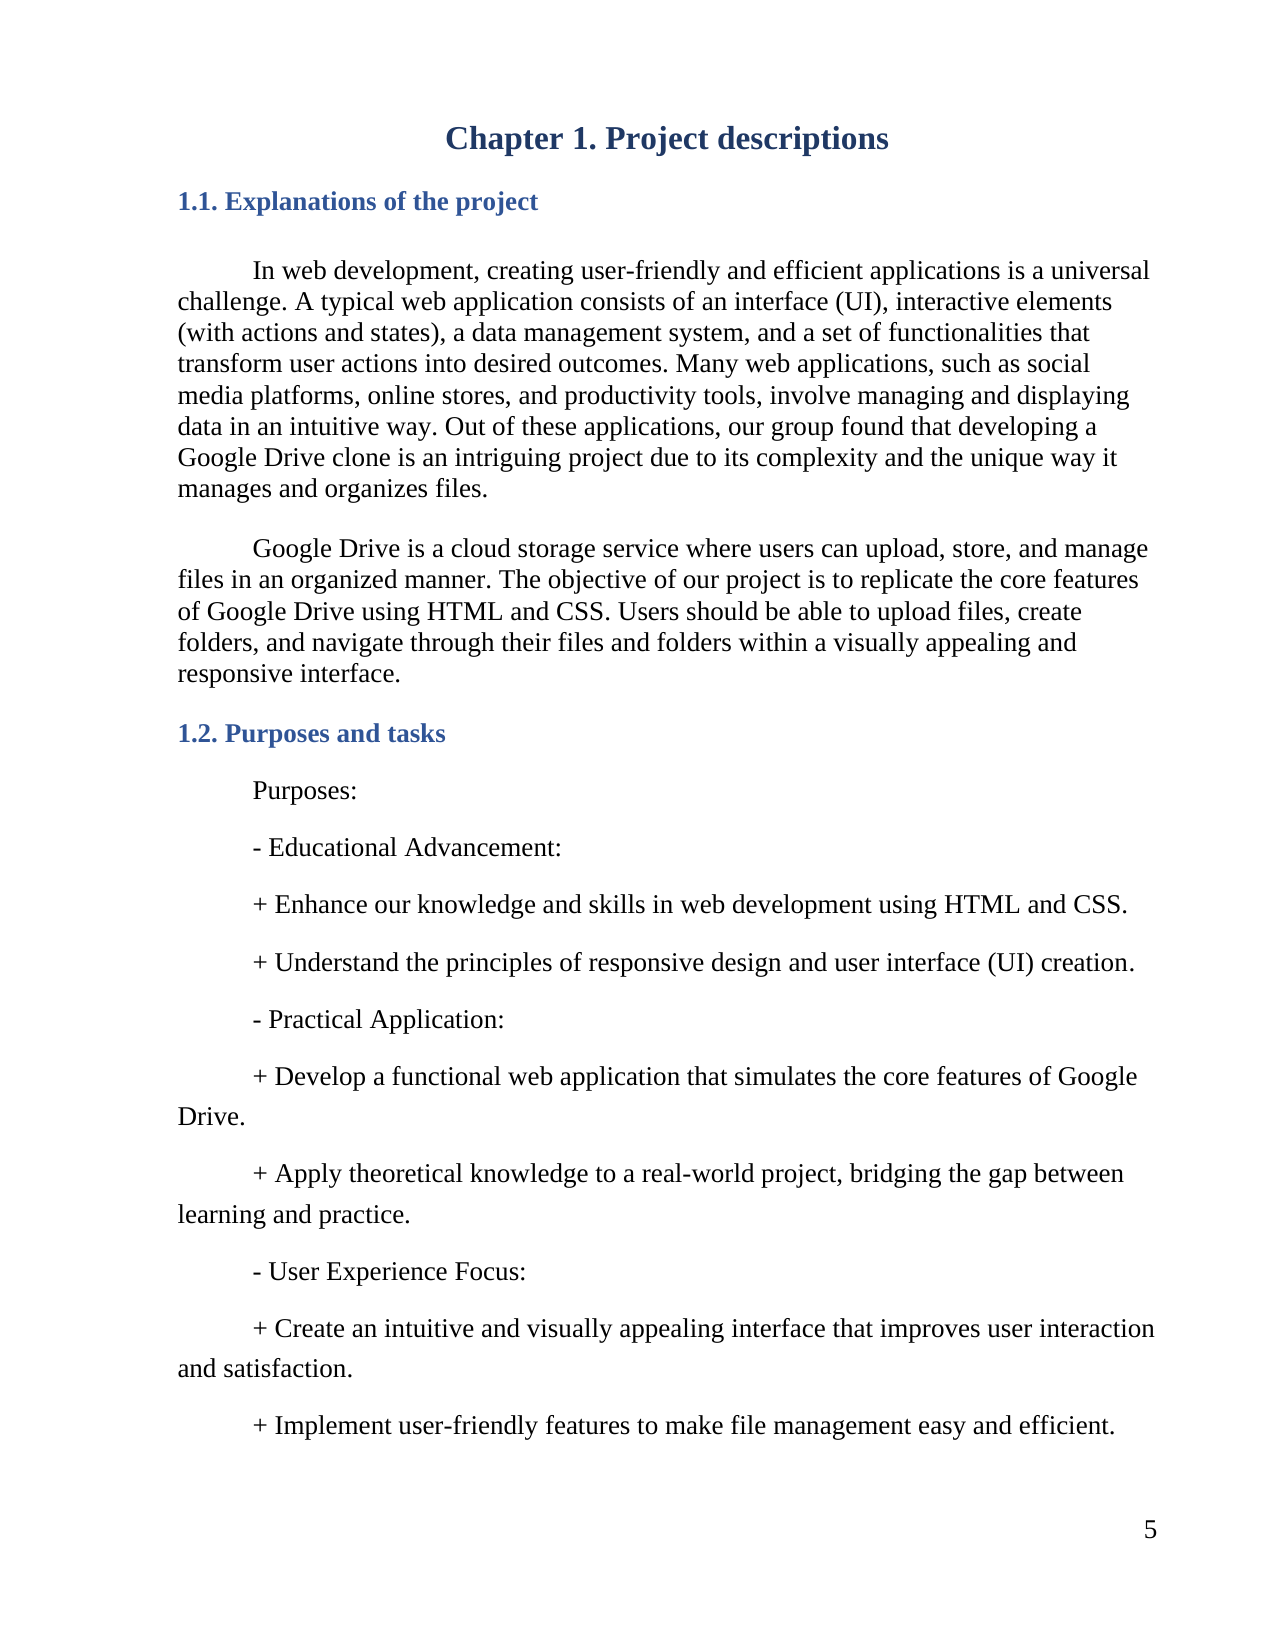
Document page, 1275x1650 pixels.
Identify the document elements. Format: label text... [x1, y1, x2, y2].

text + Create an intuitive and visually appealing interface that improves user interaction and satisfaction. [177, 1312, 1157, 1383]
text - Practical Application: [177, 1003, 1157, 1034]
text + Understand the principles of responsive design and user interface (UI) creation. [177, 946, 1157, 977]
text + Develop a functional web application that simulates the core features of Google Drive. [177, 1060, 1157, 1131]
text In web development, creating user-friendly and efficient applications is a universal challenge. A typical web application consists of an interface (UI), interactive elements (with actions and states), a data management system, and a set of functionalities that transform user actions into desired outcomes. Many web applications, such as social media platforms, online stores, and productivity tools, involve managing and displaying data in an intuitive way. Out of these applications, our group found that developing a Google Drive clone is an intriguing project due to its complexity and the unique way it manages and organizes files. [177, 254, 1157, 503]
text + Enhance our knowledge and skills in web development using HTML and CSS. [177, 889, 1157, 920]
text Google Drive is a cloud storage service where users can upload, store, and manage files in an organized manner. The objective of our project is to replicate the core features of Google Drive using HTML and CSS. Users should be able to upload files, create folders, and navigate through their files and folders within a visually appealing and responsive interface. [177, 532, 1157, 688]
text - Educational Advancement: [177, 832, 1157, 863]
subtitle 1.2. Purposes and tasks [177, 717, 1157, 748]
subtitle 1.1. Explanations of the project [177, 184, 1157, 216]
subtitle Chapter 1. Project descriptions [177, 118, 1157, 156]
text + Implement user-friendly features to make file management easy and efficient. [177, 1409, 1157, 1441]
text + Apply theoretical knowledge to a real-world project, bridging the gap between learning and practice. [177, 1157, 1157, 1229]
text Purposes: [177, 774, 1157, 806]
text - User Experience Focus: [177, 1255, 1157, 1286]
